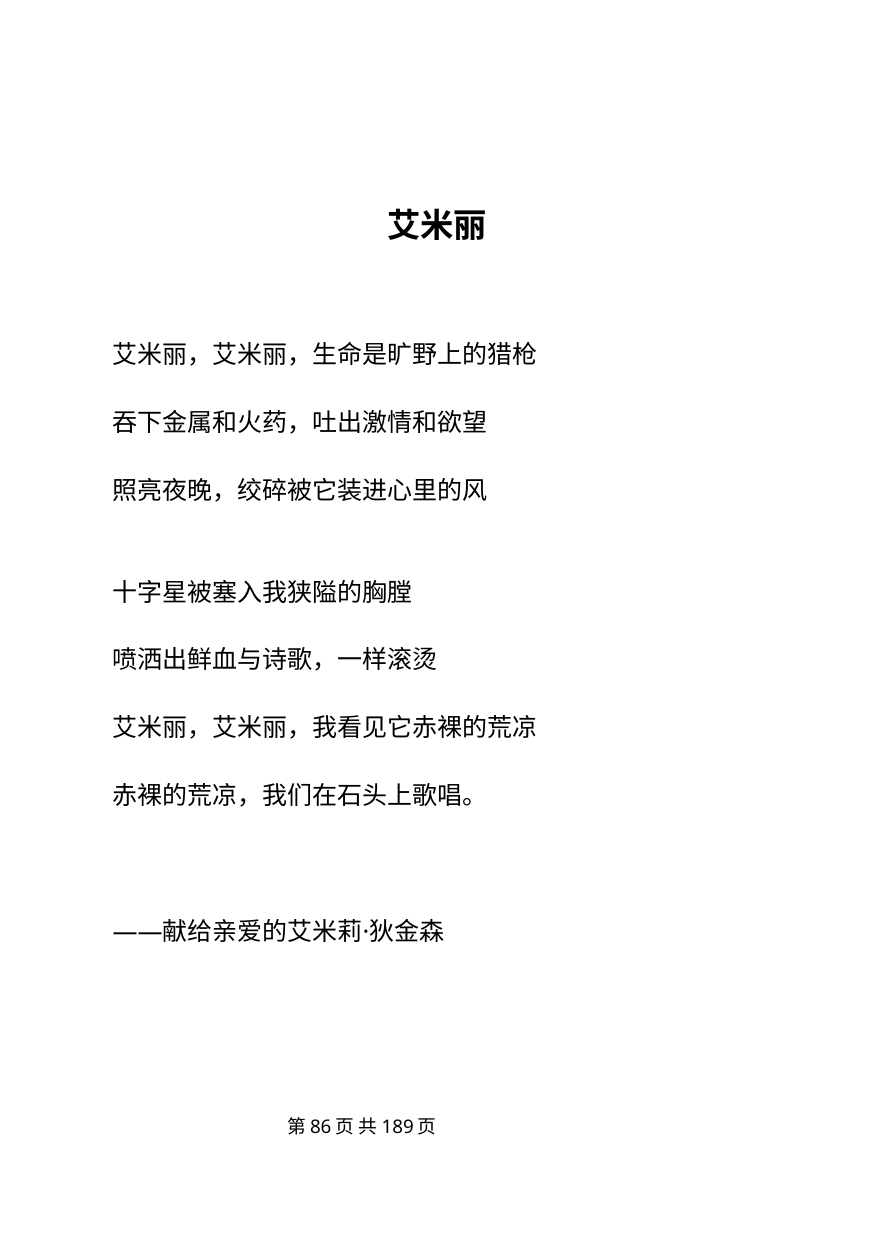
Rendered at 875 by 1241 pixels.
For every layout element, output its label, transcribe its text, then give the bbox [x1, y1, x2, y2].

subtitle 艾米丽 [112, 189, 762, 257]
text 十字星被塞入我狭隘的胸膛 [112, 556, 762, 624]
text 艾米丽，艾米丽，生命是旷野上的猎枪 [112, 318, 762, 386]
text 艾米丽，艾米丽，我看见它赤裸的荒凉 [112, 692, 762, 760]
text ——献给亲爱的艾米莉·狄金森 [112, 896, 762, 964]
text 照亮夜晚，绞碎被它装进心里的风 [112, 454, 762, 522]
text 赤裸的荒凉，我们在石头上歌唱。 [112, 760, 762, 828]
text 喷洒出鲜血与诗歌，一样滚烫 [112, 624, 762, 692]
text 吞下金属和火药，吐出激情和欲望 [112, 386, 762, 454]
